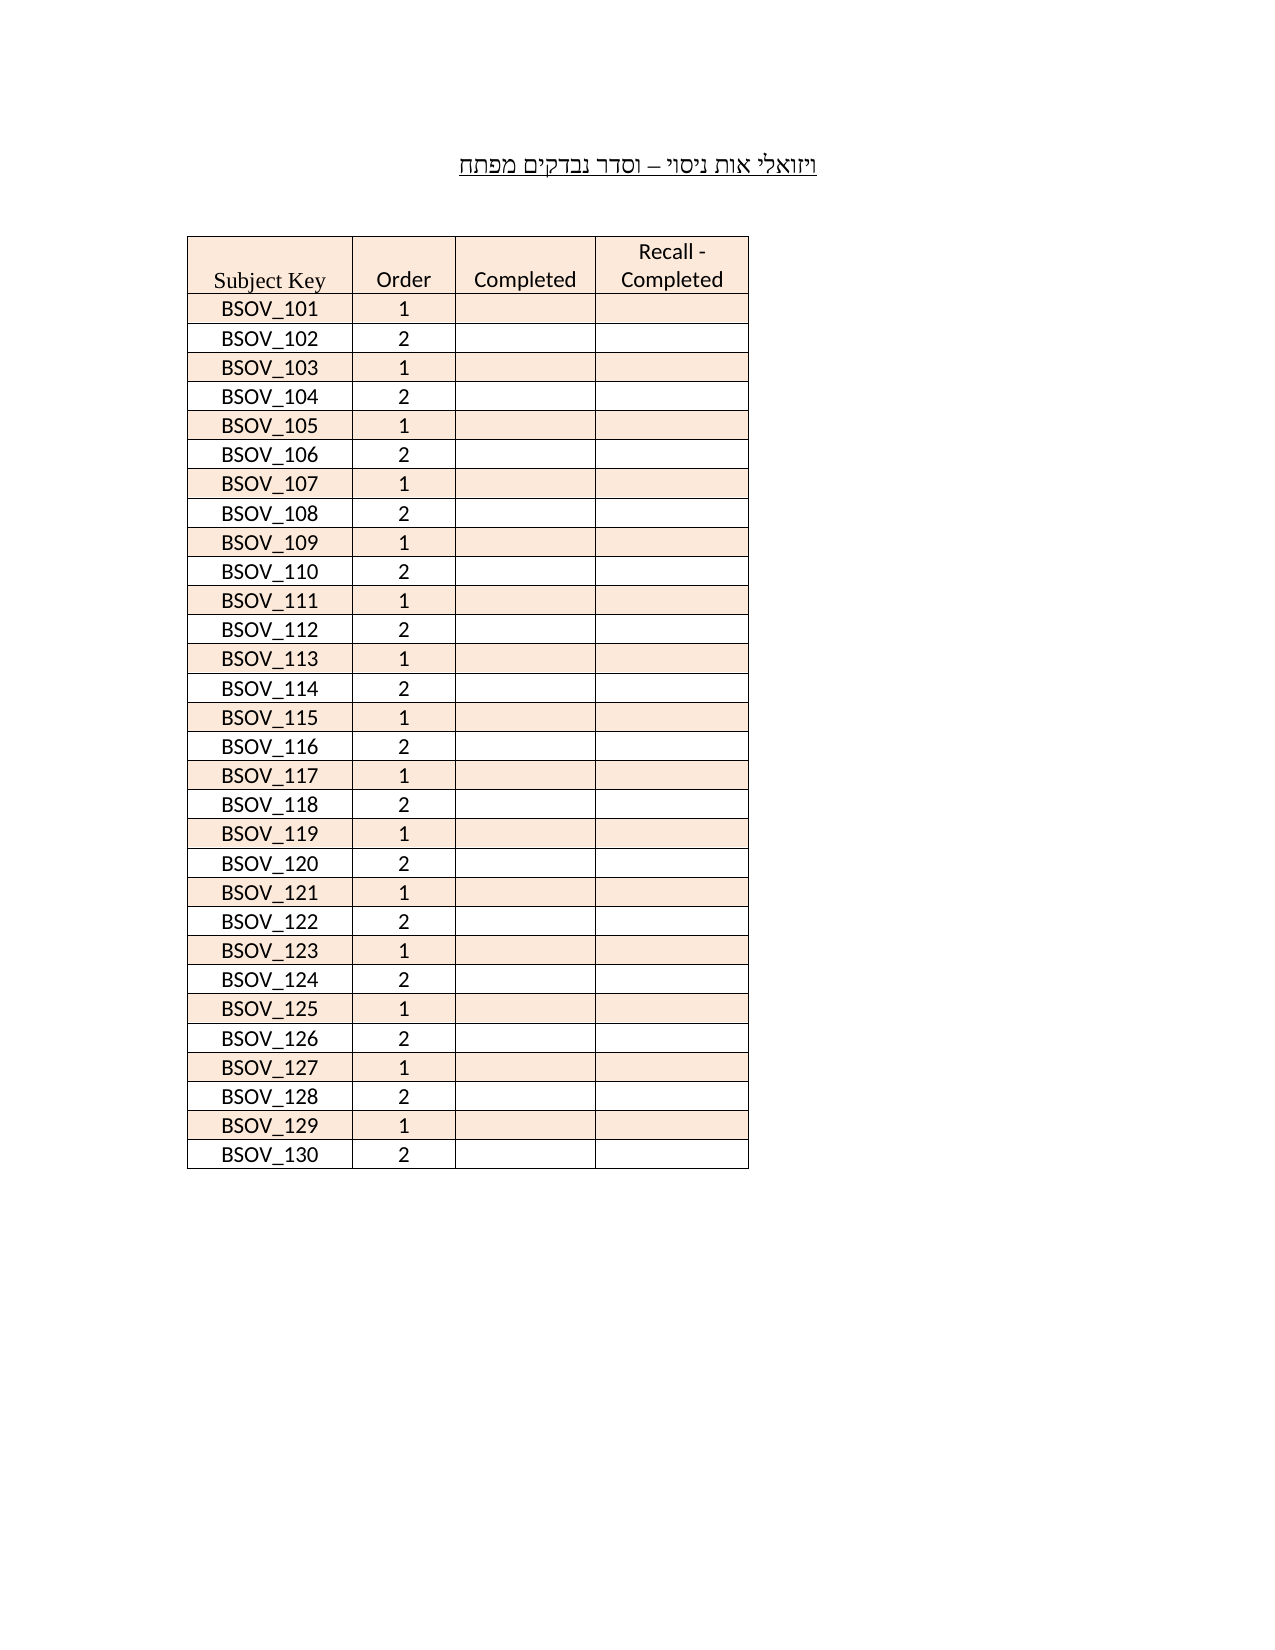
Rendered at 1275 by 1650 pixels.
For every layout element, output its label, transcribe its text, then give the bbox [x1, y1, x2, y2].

table_cell BSOV_105 [188, 411, 352, 439]
table_cell BSOV_103 [188, 353, 352, 381]
table_cell [456, 324, 595, 352]
table_cell [456, 411, 595, 439]
table_cell BSOV_112 [188, 615, 352, 643]
table_cell BSOV_107 [188, 469, 352, 497]
table_cell BSOV_121 [188, 878, 352, 906]
table_cell 2 [353, 382, 455, 410]
table_cell [456, 819, 595, 847]
table_cell BSOV_130 [188, 1140, 352, 1168]
table_cell [456, 965, 595, 993]
table_cell BSOV_118 [188, 790, 352, 818]
table_cell BSOV_117 [188, 761, 352, 789]
table_cell 2 [353, 790, 455, 818]
table_cell [456, 907, 595, 935]
table_cell BSOV_111 [188, 586, 352, 614]
table_cell BSOV_123 [188, 936, 352, 964]
table_cell BSOV_102 [188, 324, 352, 352]
table_cell [596, 819, 748, 847]
table_cell [456, 878, 595, 906]
table_cell 2 [353, 557, 455, 585]
table_cell 1 [353, 411, 455, 439]
table_header Order [353, 237, 455, 293]
table_cell BSOV_101 [188, 294, 352, 322]
table_cell [456, 644, 595, 672]
table_cell [456, 849, 595, 877]
table_cell BSOV_106 [188, 440, 352, 468]
table_cell BSOV_127 [188, 1053, 352, 1081]
table_cell [456, 615, 595, 643]
table_cell 2 [353, 1024, 455, 1052]
table_cell 2 [353, 965, 455, 993]
table_cell 2 [353, 324, 455, 352]
table_cell [596, 790, 748, 818]
table_cell [596, 703, 748, 731]
table_cell [456, 440, 595, 468]
table_cell [596, 674, 748, 702]
table_cell [596, 1111, 748, 1139]
table_cell 2 [353, 907, 455, 935]
table_cell [456, 499, 595, 527]
table_cell [596, 528, 748, 556]
table_cell [456, 761, 595, 789]
table_cell BSOV_120 [188, 849, 352, 877]
table_cell [596, 965, 748, 993]
table_cell 2 [353, 499, 455, 527]
table_cell [596, 1053, 748, 1081]
table_cell [456, 1082, 595, 1110]
table_cell 2 [353, 674, 455, 702]
table_cell 1 [353, 819, 455, 847]
table_cell BSOV_125 [188, 994, 352, 1022]
table_cell [596, 994, 748, 1022]
table_cell [596, 1024, 748, 1052]
table_cell [456, 586, 595, 614]
table_cell 1 [353, 761, 455, 789]
table_cell 1 [353, 353, 455, 381]
table_cell [596, 411, 748, 439]
table_cell 2 [353, 615, 455, 643]
table_cell BSOV_110 [188, 557, 352, 585]
table_cell BSOV_114 [188, 674, 352, 702]
table_cell [456, 1024, 595, 1052]
table_cell 1 [353, 469, 455, 497]
table_cell [456, 703, 595, 731]
table_cell [456, 1053, 595, 1081]
table_cell [456, 674, 595, 702]
table_cell 1 [353, 878, 455, 906]
table_header Recall - Completed [596, 237, 748, 293]
table_header Subject Key [188, 237, 352, 293]
table_cell 2 [353, 849, 455, 877]
table_cell 1 [353, 528, 455, 556]
table_cell BSOV_108 [188, 499, 352, 527]
table_cell BSOV_129 [188, 1111, 352, 1139]
table_cell BSOV_104 [188, 382, 352, 410]
table_cell [456, 936, 595, 964]
table_cell BSOV_109 [188, 528, 352, 556]
table_cell [456, 790, 595, 818]
table_cell [596, 499, 748, 527]
table_cell 1 [353, 936, 455, 964]
table_cell [596, 761, 748, 789]
table_cell BSOV_124 [188, 965, 352, 993]
table_cell 1 [353, 994, 455, 1022]
table_cell BSOV_119 [188, 819, 352, 847]
table_cell BSOV_116 [188, 732, 352, 760]
table_cell [596, 907, 748, 935]
table_cell [596, 878, 748, 906]
table_cell 1 [353, 1111, 455, 1139]
table_cell 1 [353, 644, 455, 672]
table_cell 1 [353, 703, 455, 731]
table_cell [456, 557, 595, 585]
table_cell [596, 557, 748, 585]
table_cell [456, 1111, 595, 1139]
table_cell [456, 528, 595, 556]
table_cell [596, 440, 748, 468]
table_cell [456, 353, 595, 381]
table_cell BSOV_126 [188, 1024, 352, 1052]
table_cell [596, 732, 748, 760]
table_cell [456, 732, 595, 760]
table_cell BSOV_115 [188, 703, 352, 731]
table_cell 2 [353, 732, 455, 760]
table_cell [596, 644, 748, 672]
table_cell [596, 1082, 748, 1110]
table_cell [456, 469, 595, 497]
table_cell 2 [353, 440, 455, 468]
table_cell [596, 324, 748, 352]
table_cell [596, 353, 748, 381]
table_cell 2 [353, 1082, 455, 1110]
table_cell BSOV_128 [188, 1082, 352, 1110]
table_cell [456, 382, 595, 410]
table_cell [596, 294, 748, 322]
table_cell [596, 849, 748, 877]
table_cell [596, 615, 748, 643]
table_cell [456, 294, 595, 322]
table_cell [596, 586, 748, 614]
table_header Completed [456, 237, 595, 293]
table_cell BSOV_122 [188, 907, 352, 935]
table_cell 2 [353, 1140, 455, 1168]
table_cell BSOV_113 [188, 644, 352, 672]
table_cell [596, 1140, 748, 1168]
table_cell [596, 469, 748, 497]
table_cell [456, 994, 595, 1022]
table_cell [596, 936, 748, 964]
text ויזואלי אות ניסוי – וסדר נבדקים מפתח [187, 150, 1087, 179]
table_cell [596, 382, 748, 410]
table_cell [456, 1140, 595, 1168]
table_cell 1 [353, 294, 455, 322]
table_cell 1 [353, 586, 455, 614]
table_cell 1 [353, 1053, 455, 1081]
